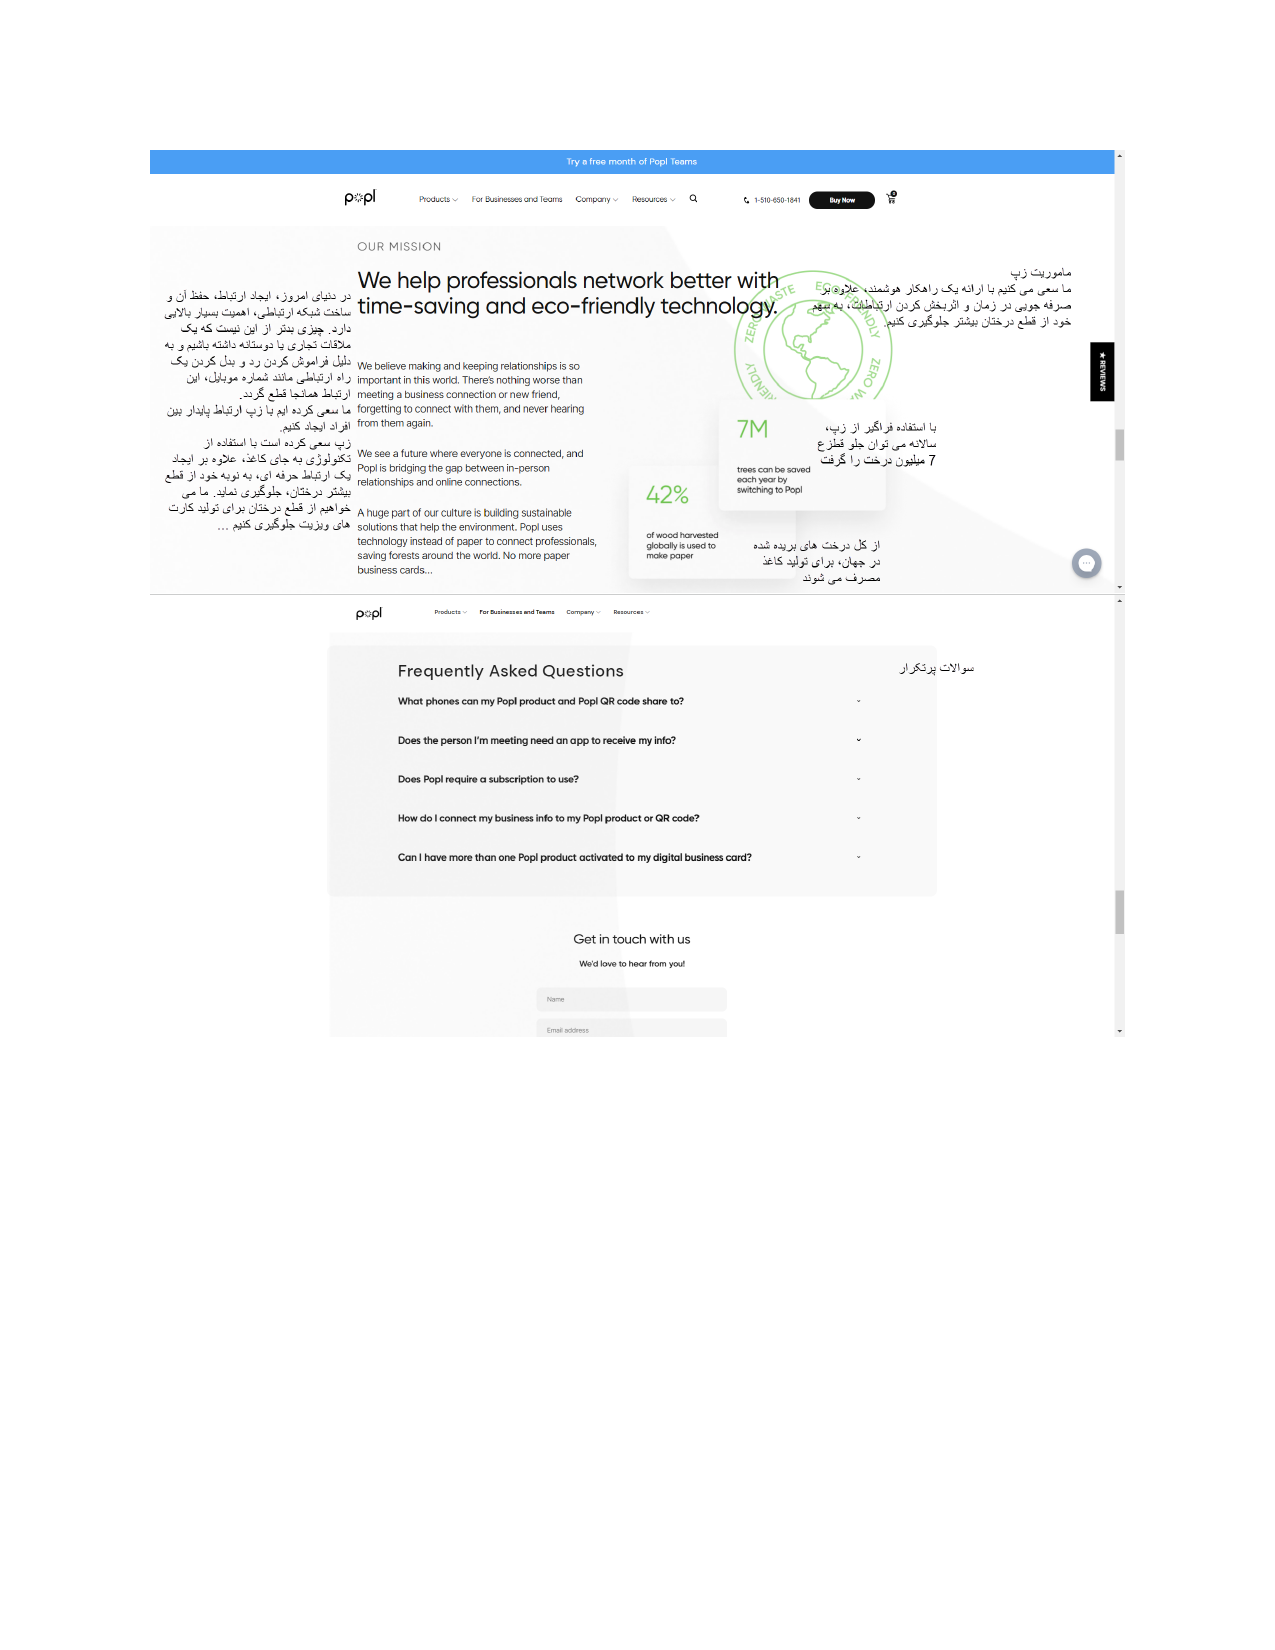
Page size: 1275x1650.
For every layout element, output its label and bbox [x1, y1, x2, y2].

picture [150, 150, 1125, 593]
picture [150, 594, 1125, 1037]
